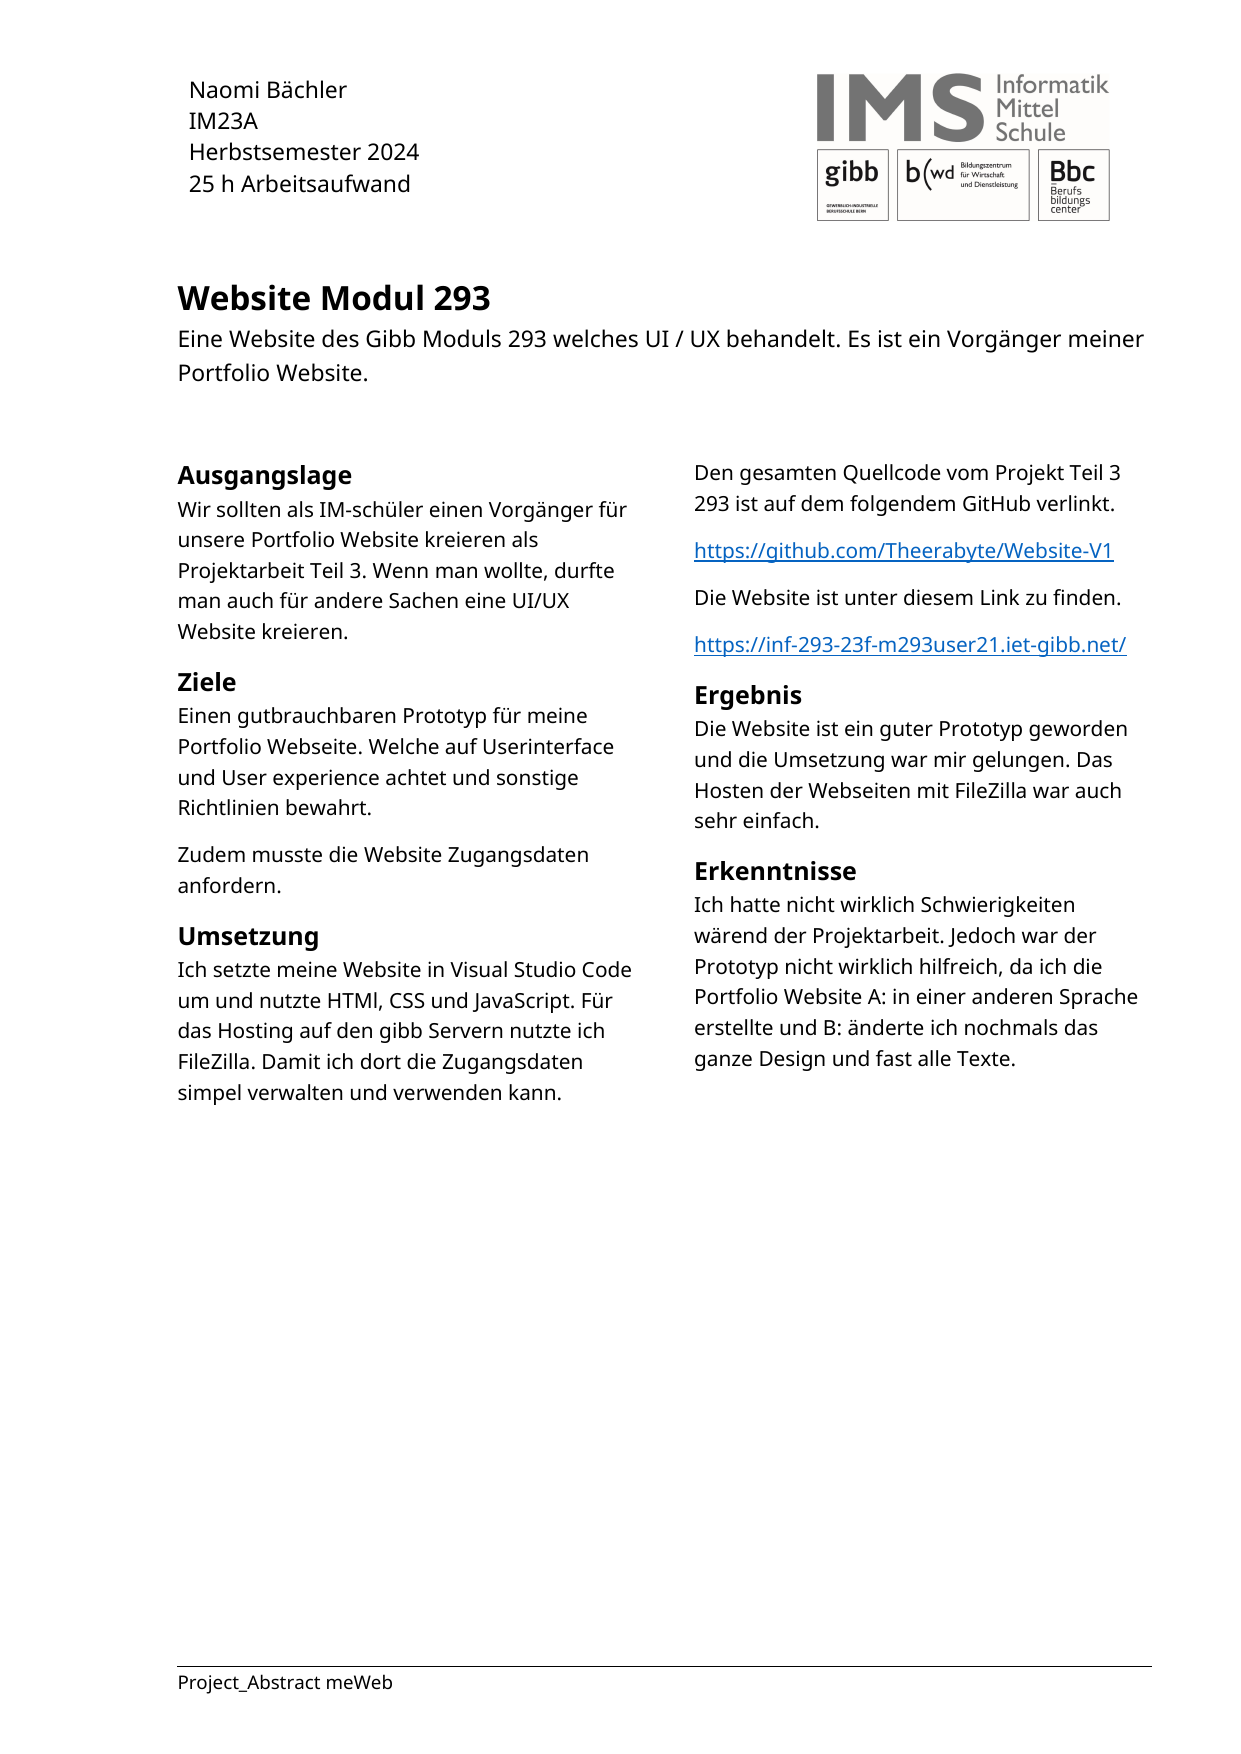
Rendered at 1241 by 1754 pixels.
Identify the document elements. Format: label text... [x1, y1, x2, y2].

subtitle Ausgangslage [177, 458, 635, 492]
picture [817, 73, 1110, 222]
text Die Website ist unter diesem Link zu finden. [694, 583, 1152, 612]
text Ich hatte nicht wirklich Schwierigkeiten wärend der Projektarbeit. Jedoch war der Prototyp nicht wirklich hilfreich, da ich die Portfolio Website A: in einer anderen Sprache erstellte und B: änderte ich nochmals das ganze Design und fast alle Texte. [694, 891, 1152, 1072]
subtitle Umsetzung [177, 918, 635, 952]
text https://inf-293-23f-m293user21.iet-gibb.net/ [694, 631, 1152, 659]
subtitle Ziele [177, 664, 635, 699]
text Den gesamten Quellcode vom Projekt Teil 3 293 ist auf dem folgendem GitHub verlinkt. [694, 458, 1152, 517]
text Die Website ist ein guter Prototyp geworden und die Umsetzung war mir gelungen. Das Hosten der Webseiten mit FileZilla war auch sehr einfach. [694, 714, 1152, 835]
subtitle Website Modul 293 [177, 274, 1152, 320]
text Ich setzte meine Website in Visual Studio Code um und nutzte HTMl, CSS und JavaScript. Für das Hosting auf den gibb Servern nutzte ich FileZilla. Damit ich dort die Zugangsdaten simpel verwalten und verwenden kann. [177, 955, 635, 1106]
text Eine Website des Gibb Moduls 293 welches UI / UX behandelt. Es ist ein Vorgänger meiner Portfolio Website. [177, 323, 1152, 388]
subtitle Erkenntnisse [694, 854, 1152, 888]
text Einen gutbrauchbaren Prototyp für meine Portfolio Webseite. Welche auf Userinterface und User experience achtet und sonstige Richtlinien bewahrt. [177, 701, 635, 822]
text Zudem musste die Website Zugangsdaten anfordern. [177, 841, 635, 899]
text Wir sollten als IM-schüler einen Vorgänger für unsere Portfolio Website kreieren als Projektarbeit Teil 3. Wenn man wollte, durfte man auch für andere Sachen eine UI/UX Website kreieren. [177, 495, 635, 646]
subtitle Ergebnis [694, 678, 1152, 712]
text https://github.com/Theerabyte/Website-V1 [694, 536, 1152, 564]
